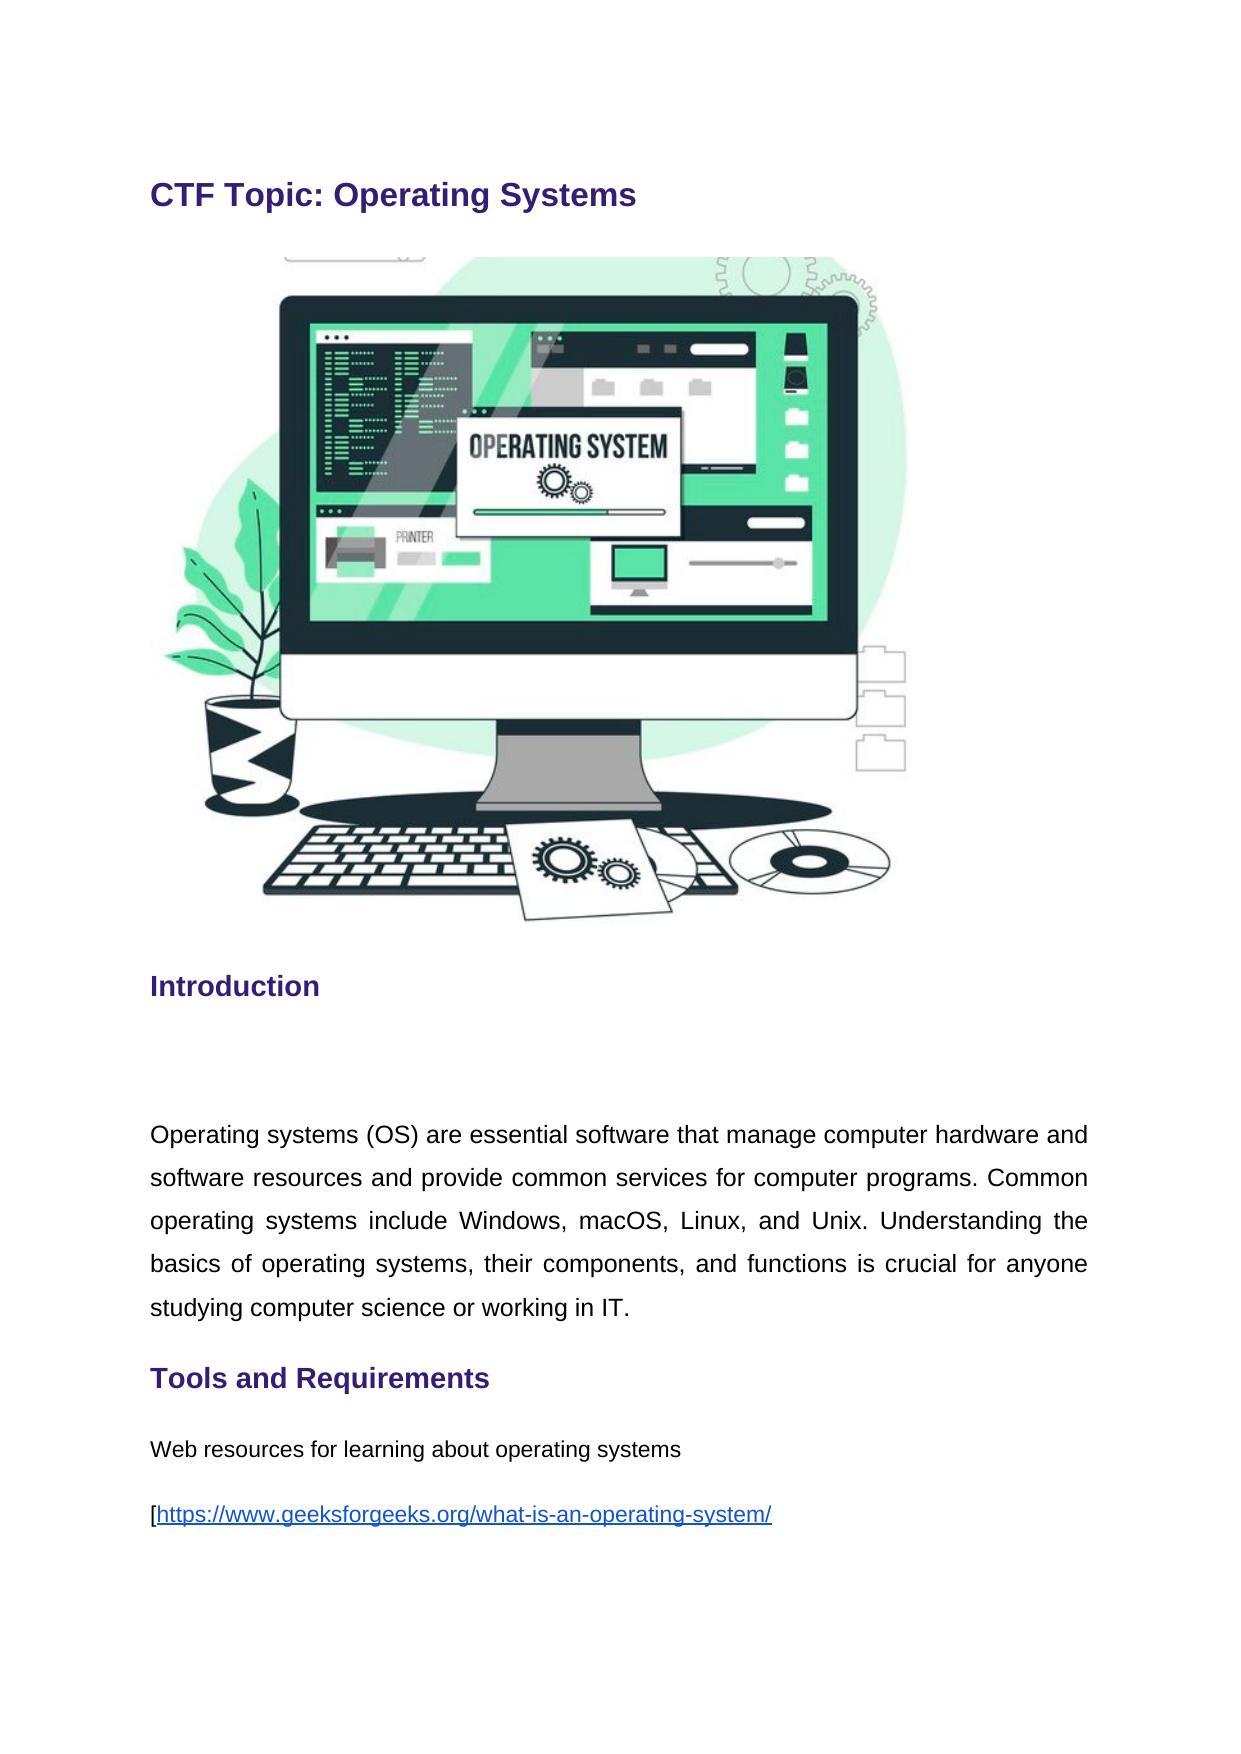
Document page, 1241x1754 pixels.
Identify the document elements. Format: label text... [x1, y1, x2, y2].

text CTF Topic: Operating Systems [150, 175, 1090, 213]
text Tools and Requirements [150, 1361, 1090, 1394]
text Web resources for learning about operating systems [150, 1436, 1090, 1462]
picture [150, 257, 952, 932]
text [https://www.geeksforgeeks.org/what-is-an-operating-system/ [150, 1501, 1090, 1527]
text Introduction [150, 969, 1090, 1003]
text Operating systems (OS) are essential software that manage computer hardware and software resources and provide common services for computer programs. Common operating systems include Windows, macOS, Linux, and Unix. Understanding the basics of operating systems, their components, and functions is crucial for anyone studying computer science or working in IT. [150, 1120, 1090, 1321]
